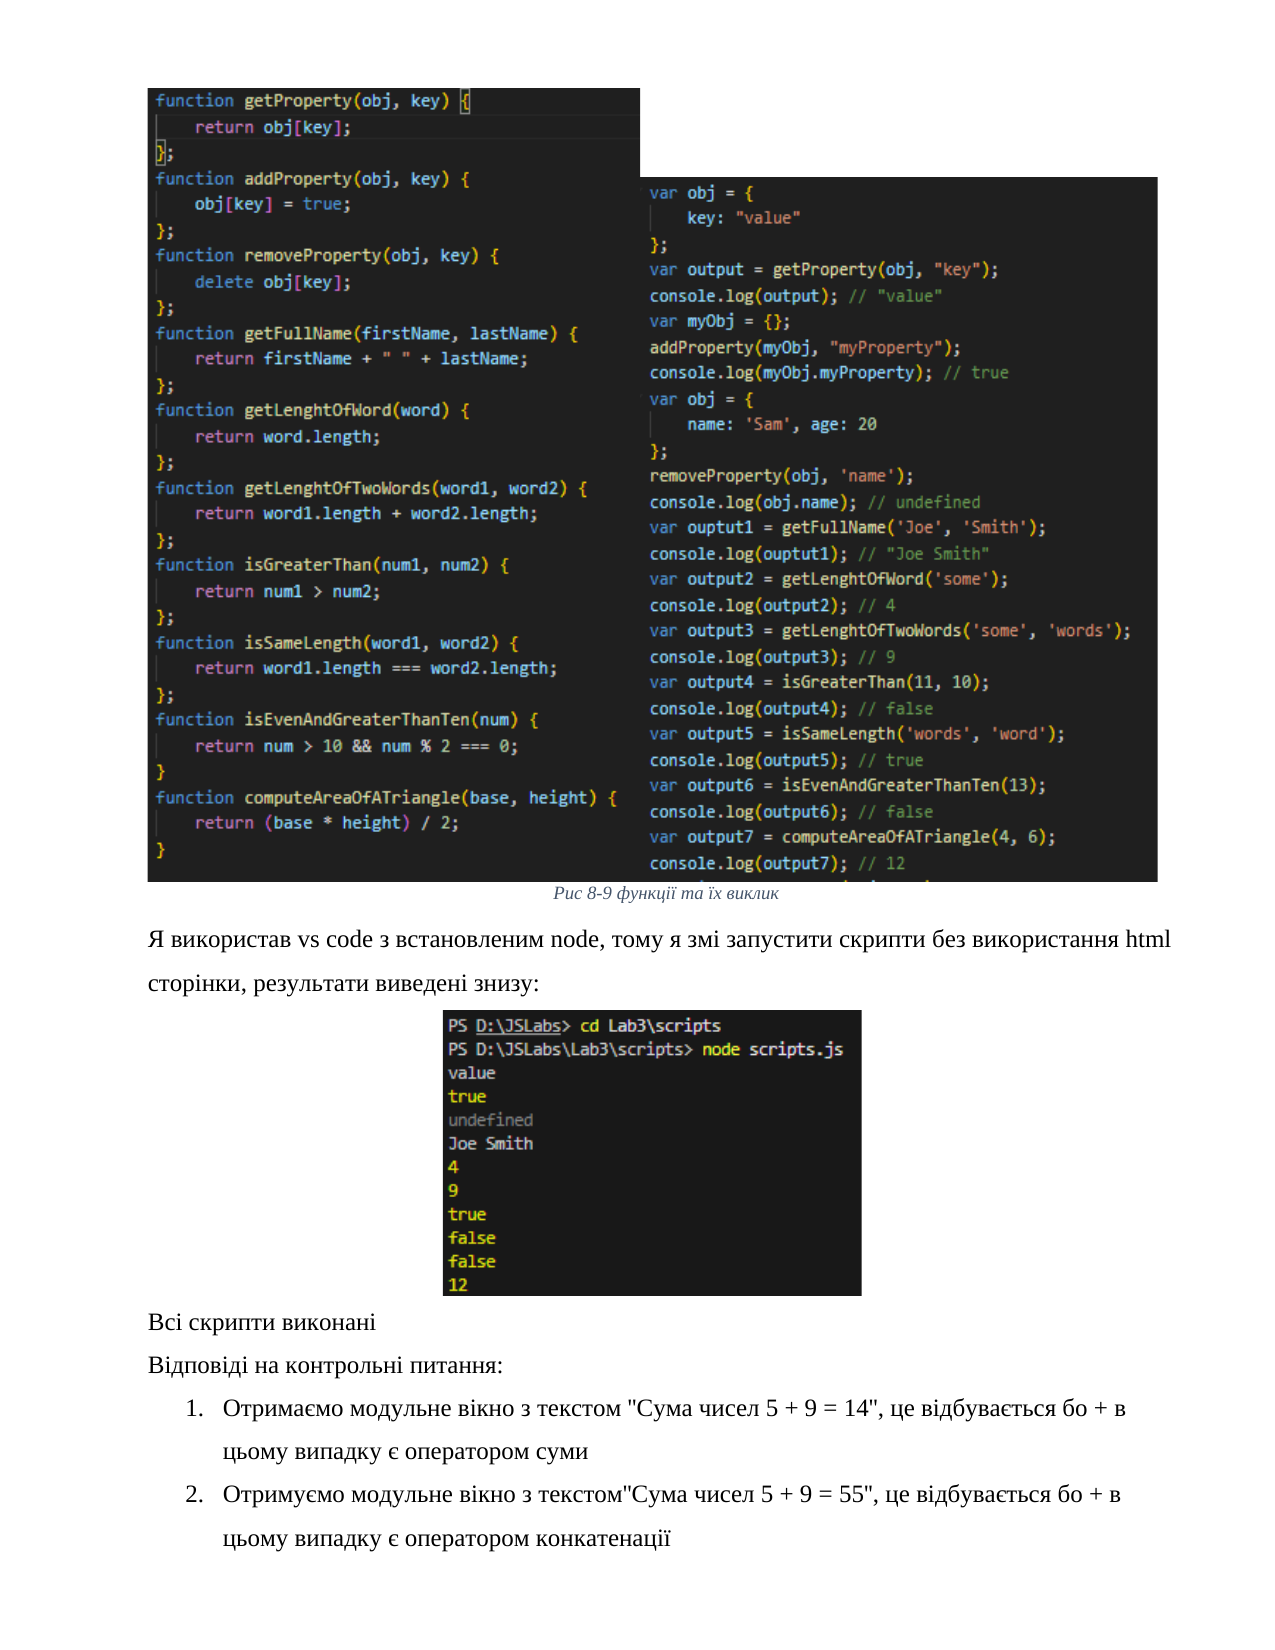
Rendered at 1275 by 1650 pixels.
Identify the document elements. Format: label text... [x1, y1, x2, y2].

list Отримуємо модульне вікно з текстом''Сума чисел 5 + 9 = 55'', це відбувається бо + в цьому випадку є оператором конкатенації [185, 1479, 1186, 1551]
text Всі скрипти виконані [148, 1307, 1186, 1336]
text Відповіді на контрольні питання: [148, 1350, 1186, 1379]
picture [147, 88, 1158, 882]
list Отримаємо модульне вікно з текстом ''Сума чисел 5 + 9 = 14'', це відбувається бо + в цьому випадку є оператором суми [185, 1393, 1186, 1465]
text Рис 8-9 функції та їх виклик [148, 882, 1186, 904]
picture [442, 1010, 862, 1296]
text Я використав vs code з встановленим node, тому я змі запустити скрипти без використання html сторінки, результати виведені знизу: [148, 924, 1186, 996]
